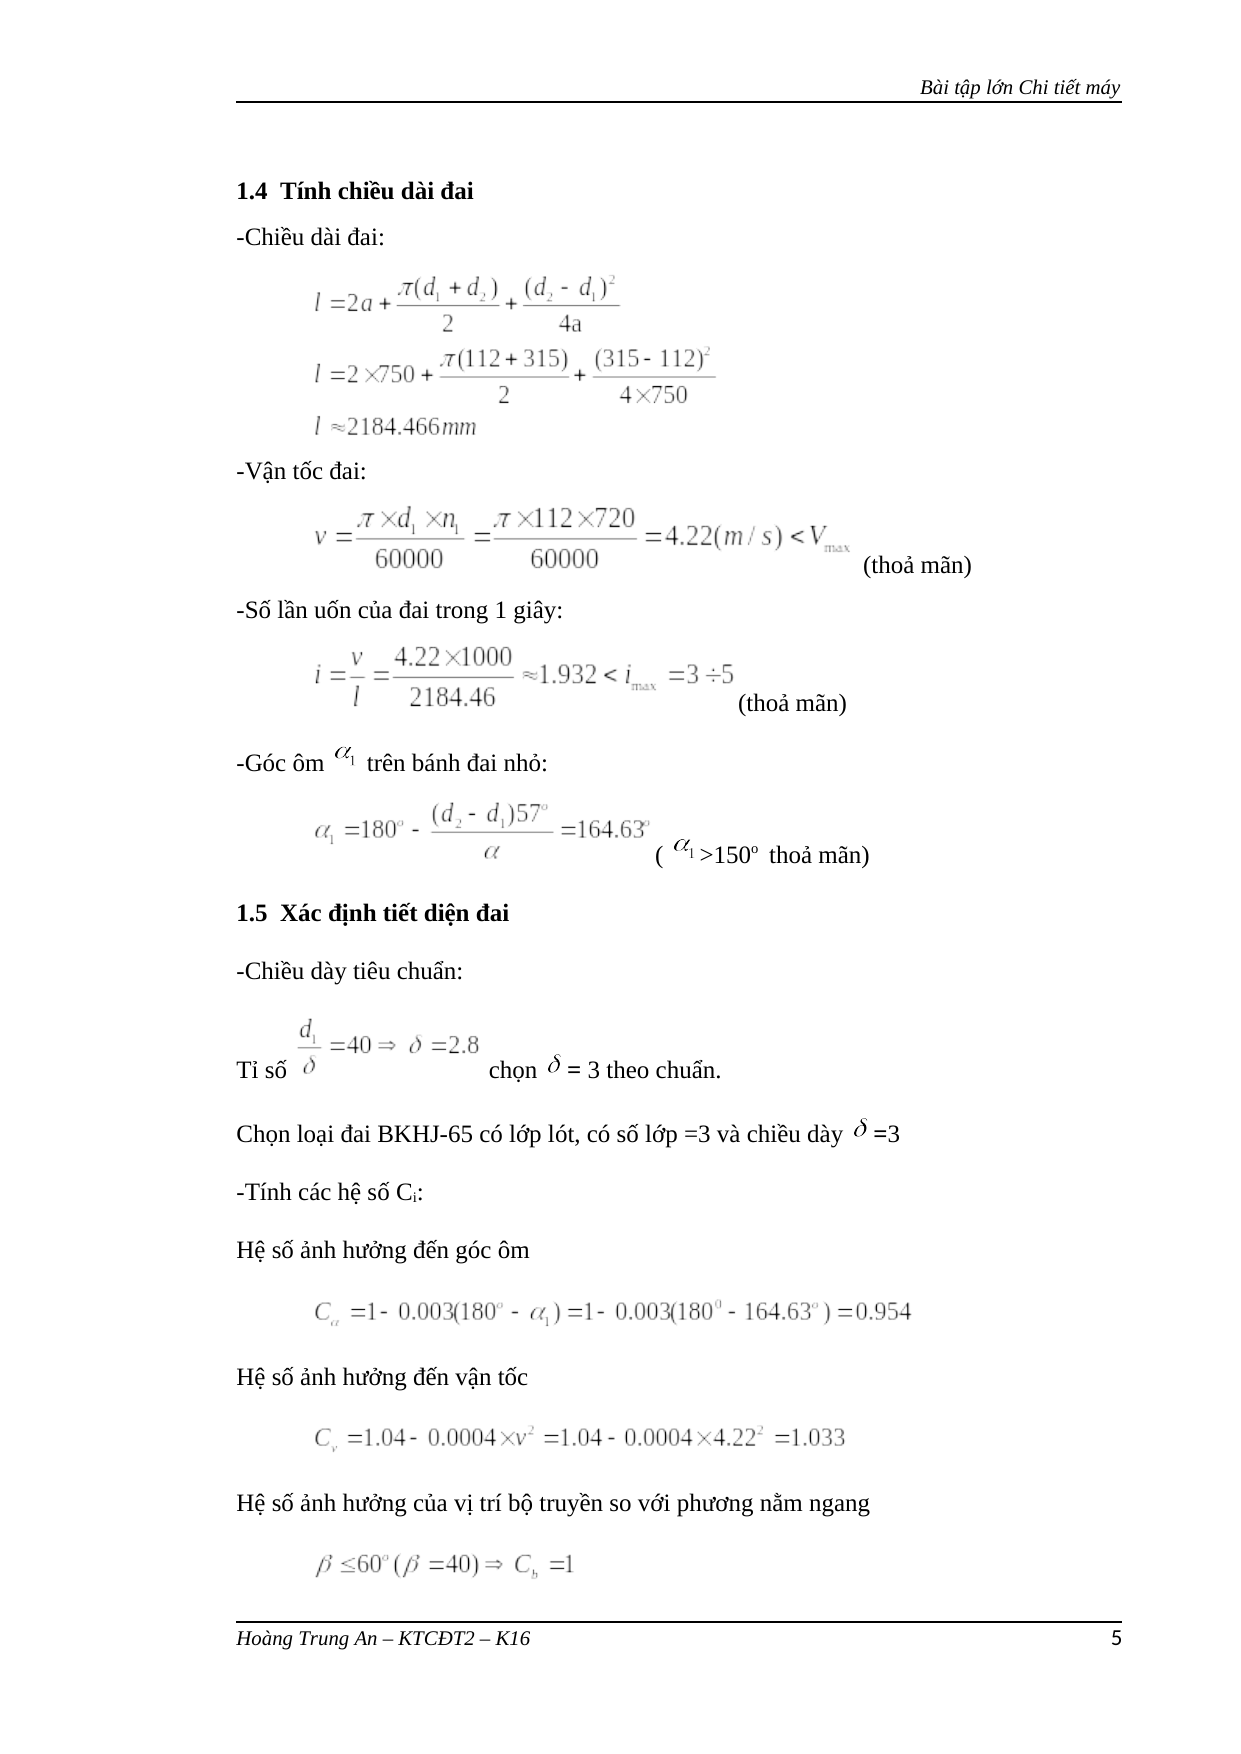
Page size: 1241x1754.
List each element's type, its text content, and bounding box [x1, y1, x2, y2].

text -Số lần uốn của đai trong 1 giây: [236, 595, 1122, 624]
text -Chiều dài đai: [236, 222, 1122, 250]
text (thoả mãn) [236, 501, 1122, 579]
text Xác định tiết diện đai [236, 898, 1122, 927]
list Tỉ số chọn = 3 theo chuẩn. [236, 1014, 1122, 1084]
text ( >150o thoả mãn) [236, 793, 1122, 869]
list -Chiều dày tiêu chuẩn: [236, 956, 1122, 985]
text (thoả mãn) [236, 641, 1122, 717]
list Hệ số ảnh hưởng của vị trí bộ truyền so với phương nằm ngang [236, 1488, 1122, 1517]
list -Tính các hệ số Ci: [236, 1177, 1122, 1206]
text Tính chiều dài đai [236, 176, 1122, 205]
list Hệ số ảnh hưởng đến góc ôm [236, 1235, 1122, 1264]
text -Góc ôm trên bánh đai nhỏ: [236, 733, 1122, 776]
list Chọn loại đai BKHJ-65 có lớp lót, có số lớp =3 và chiều dày =3 [236, 1113, 1122, 1148]
list Hệ số ảnh hưởng đến vận tốc [236, 1362, 1122, 1390]
text -Vận tốc đai: [236, 456, 1122, 484]
